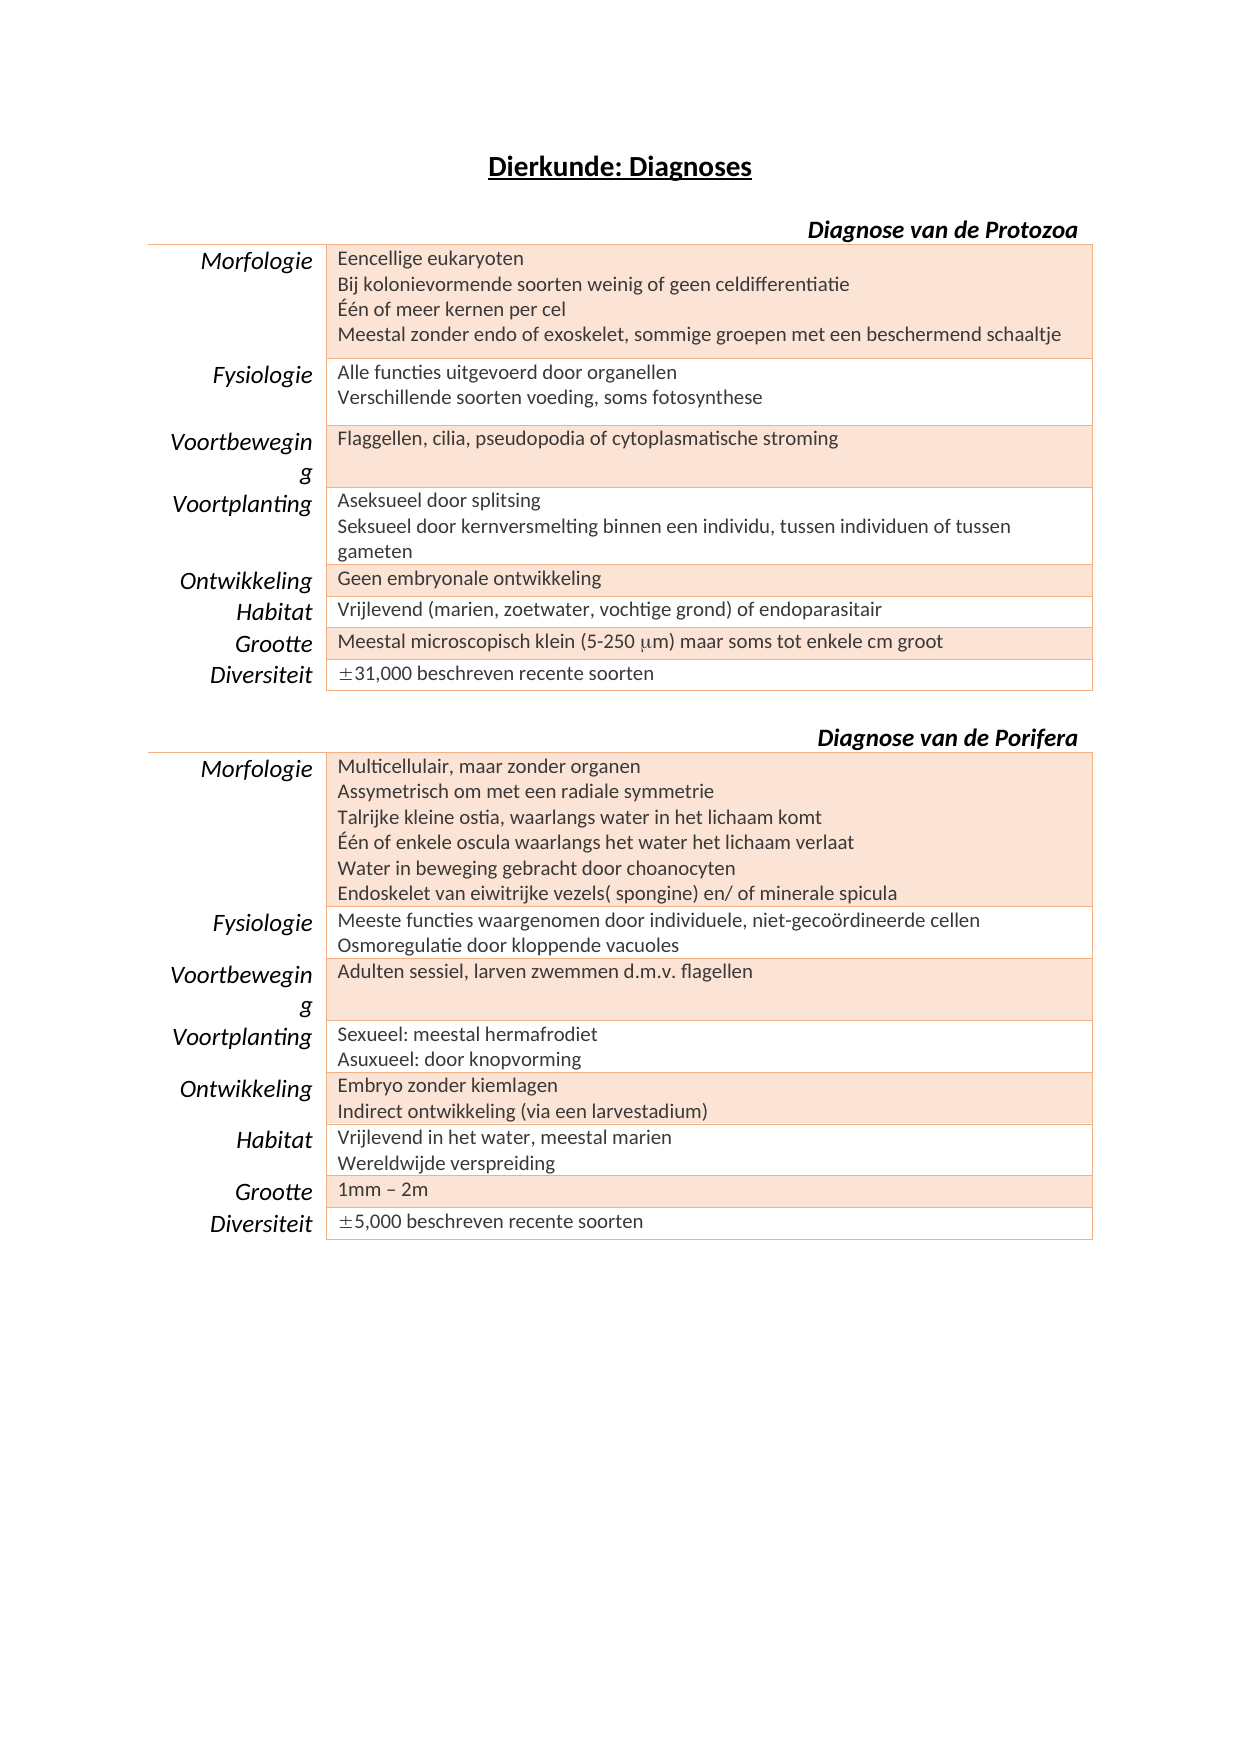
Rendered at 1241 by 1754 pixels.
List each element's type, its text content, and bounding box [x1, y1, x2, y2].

table_cell Ontwikkeling [148, 1072, 326, 1123]
table_header Diagnose van de Porifera [148, 722, 1092, 752]
table_cell 31,000 beschreven recente soorten [327, 660, 1092, 690]
table_cell Ontwikkeling [148, 564, 326, 596]
text Dierkunde: Diagnoses [148, 148, 1093, 183]
table_cell Eencellige eukaryoten Bij kolonievormende soorten weinig of geen celdifferentiatie Één of meer kernen per cel Meestal zonder endo of exoskelet, sommige groepen met een beschermend schaaltje [327, 245, 1092, 358]
table_header Diagnose van de Protozoa [148, 214, 1092, 244]
table_cell Voortbeweging [148, 958, 326, 1020]
table_cell Meeste functies waargenomen door individuele, niet-gecoördineerde cellen Osmoregulatie door kloppende vacuoles [327, 907, 1092, 958]
table_cell Diversiteit [148, 1207, 326, 1238]
table_cell Voortplanting [148, 487, 326, 564]
table_cell Grootte [148, 1175, 326, 1207]
table_cell Voortbeweging [148, 425, 326, 487]
table_cell Meestal microscopisch klein (5-250 m) maar soms tot enkele cm groot [327, 628, 1092, 659]
table_cell Fysiologie [148, 906, 326, 958]
table_cell Voortplanting [148, 1020, 326, 1072]
table_cell Fysiologie [148, 358, 326, 424]
table_cell Vrijlevend in het water, meestal marien Wereldwijde verspreiding [327, 1125, 1092, 1175]
table_cell Adulten sessiel, larven zwemmen d.m.v. flagellen [327, 959, 1092, 1020]
table_cell Vrijlevend (marien, zoetwater, vochtige grond) of endoparasitair [327, 597, 1092, 627]
table_cell 5,000 beschreven recente soorten [327, 1208, 1092, 1238]
table_cell Morfologie [148, 245, 326, 358]
table_cell Flaggellen, cilia, pseudopodia of cytoplasmatische stroming [327, 426, 1092, 487]
table_cell Multicellulair, maar zonder organen Assymetrisch om met een radiale symmetrie Talrijke kleine ostia, waarlangs water in het lichaam komt Één of enkele oscula waarlangs het water het lichaam verlaat Water in beweging gebracht door choanocyten Endoskelet van eiwitrijke vezels( spongine) en/ of minerale spicula [327, 753, 1092, 906]
table_cell Morfologie [148, 753, 326, 906]
table_cell Alle functies uitgevoerd door organellen Verschillende soorten voeding, soms fotosynthese [327, 359, 1092, 424]
table_cell Habitat [148, 1124, 326, 1175]
table_cell Embryo zonder kiemlagen Indirect ontwikkeling (via een larvestadium) [327, 1073, 1092, 1123]
table_cell Grootte [148, 627, 326, 659]
table_cell Diversiteit [148, 659, 326, 690]
table_cell 1mm – 2m [327, 1176, 1092, 1207]
table_cell Geen embryonale ontwikkeling [327, 565, 1092, 596]
table_cell Sexueel: meestal hermafrodiet Asuxueel: door knopvorming [327, 1021, 1092, 1072]
table_cell Aseksueel door splitsing Seksueel door kernversmelting binnen een individu, tussen individuen of tussen gameten [327, 488, 1092, 564]
table_cell Habitat [148, 596, 326, 627]
